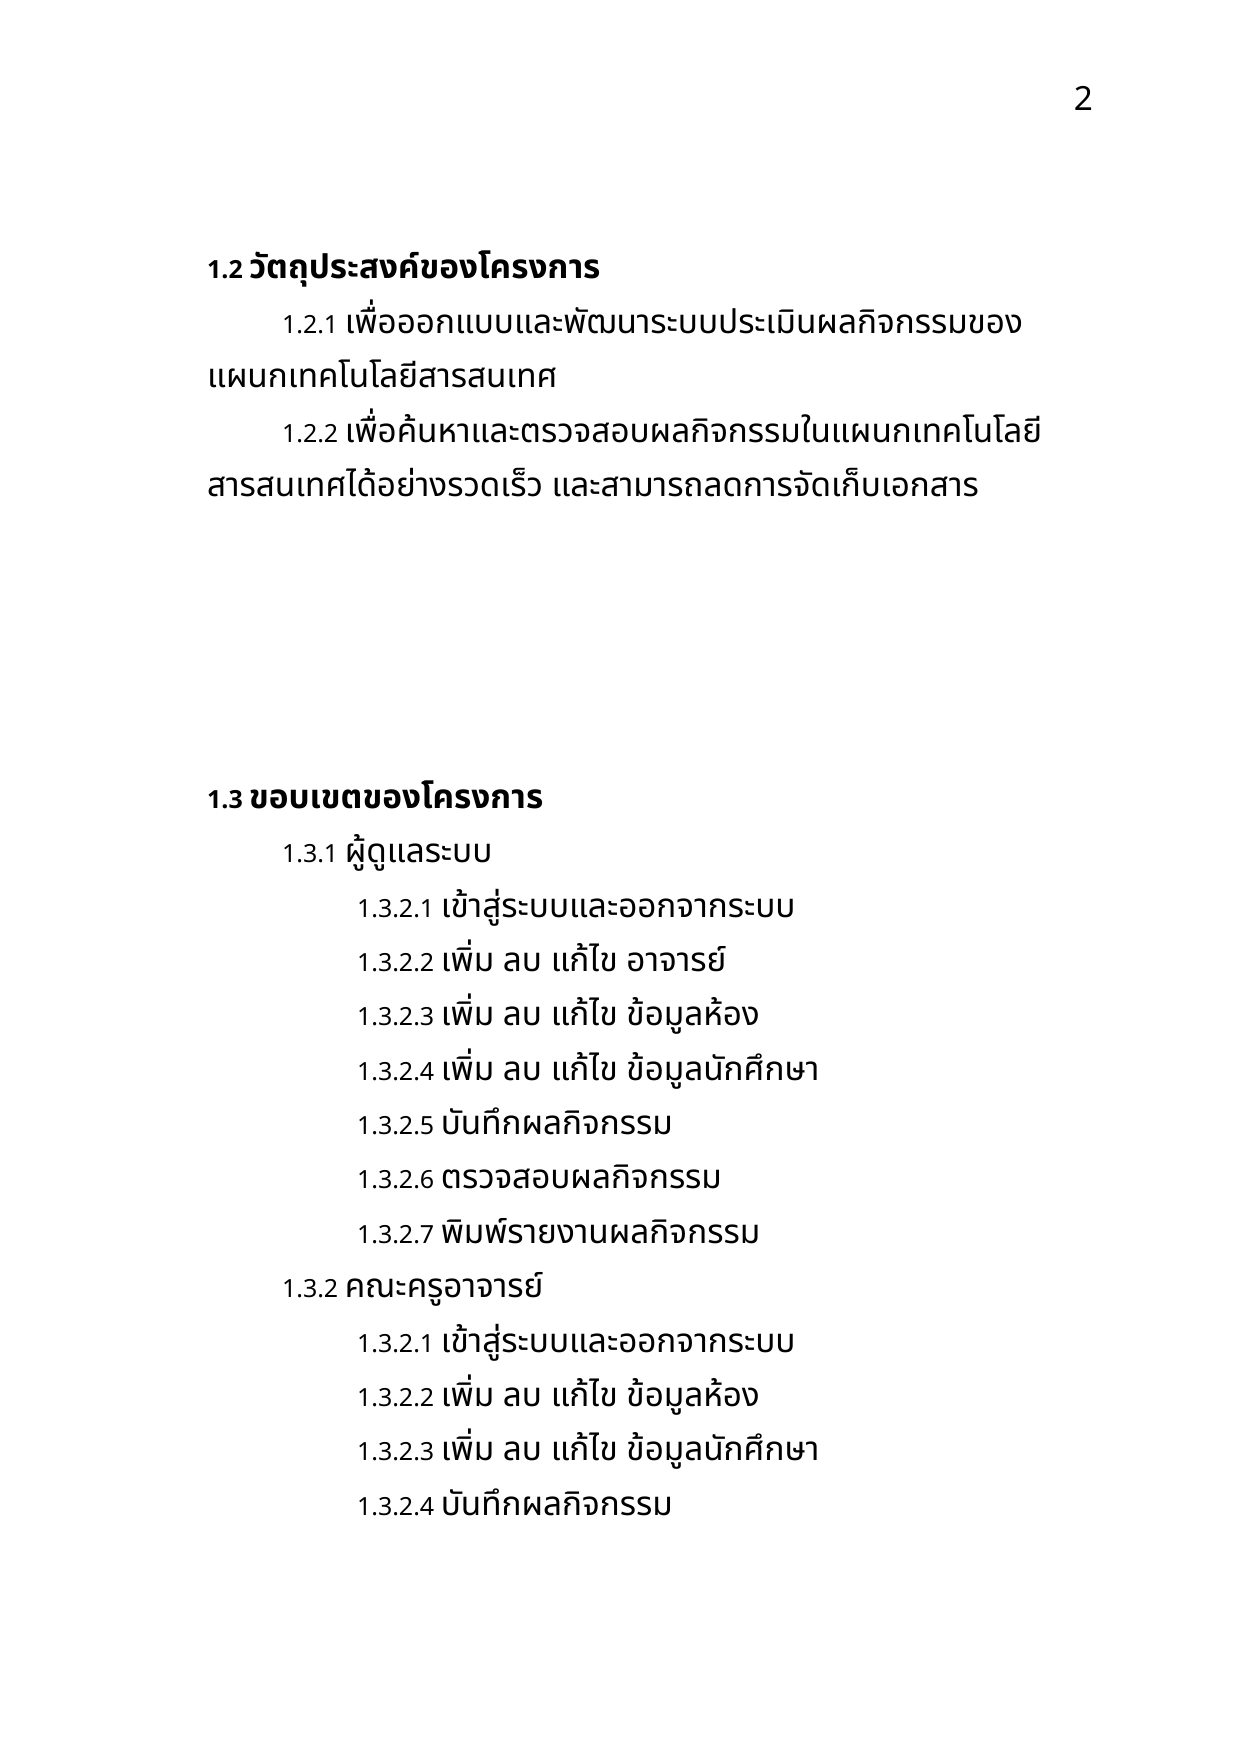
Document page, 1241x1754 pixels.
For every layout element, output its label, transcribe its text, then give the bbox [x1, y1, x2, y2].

text 1.3.2 คณะครูอาจารย์ [207, 1262, 1092, 1313]
text 1.3.2.7 พิมพ์รายงานผลกิจกรรม [207, 1208, 1092, 1258]
text 1.3.1 ผู้ดูแลระบบ [207, 827, 1092, 878]
text 1.2.1 เพื่อออกแบบและพัฒนาระบบประเมินผลกิจกรรมของแผนกเทคโนโลยีสารสนเทศ [207, 298, 1092, 403]
text 1.3.2.3 เพิ่ม ลบ แก้ไข ข้อมูลนักศึกษา [207, 1425, 1092, 1476]
text 1.3.2.6 ตรวจสอบผลกิจกรรม [207, 1153, 1092, 1204]
text 1.3.2.4 เพิ่ม ลบ แก้ไข ข้อมูลนักศึกษา [207, 1045, 1092, 1095]
text 1.3.2.5 บันทึกผลกิจกรรม [207, 1099, 1092, 1149]
text 1.3.2.1 เข้าสู่ระบบและออกจากระบบ [207, 1317, 1092, 1367]
text 1.3.2.4 บันทึกผลกิจกรรม [207, 1480, 1092, 1530]
text 1.2.2 เพื่อค้นหาและตรวจสอบผลกิจกรรมในแผนกเทคโนโลยีสารสนเทศได้อย่างรวดเร็ว และสามารถลดการจัดเก็บเอกสาร [207, 407, 1092, 511]
text 1.3 ขอบเขตของโครงการ [207, 773, 1092, 823]
text 1.3.2.2 เพิ่ม ลบ แก้ไข อาจารย์ [207, 936, 1092, 986]
text 1.2 วัตถุประสงค์ของโครงการ [207, 243, 1092, 294]
text 1.3.2.1 เข้าสู่ระบบและออกจากระบบ [207, 882, 1092, 932]
text 1.3.2.3 เพิ่ม ลบ แก้ไข ข้อมูลห้อง [207, 990, 1092, 1041]
text 1.3.2.2 เพิ่ม ลบ แก้ไข ข้อมูลห้อง [207, 1371, 1092, 1421]
